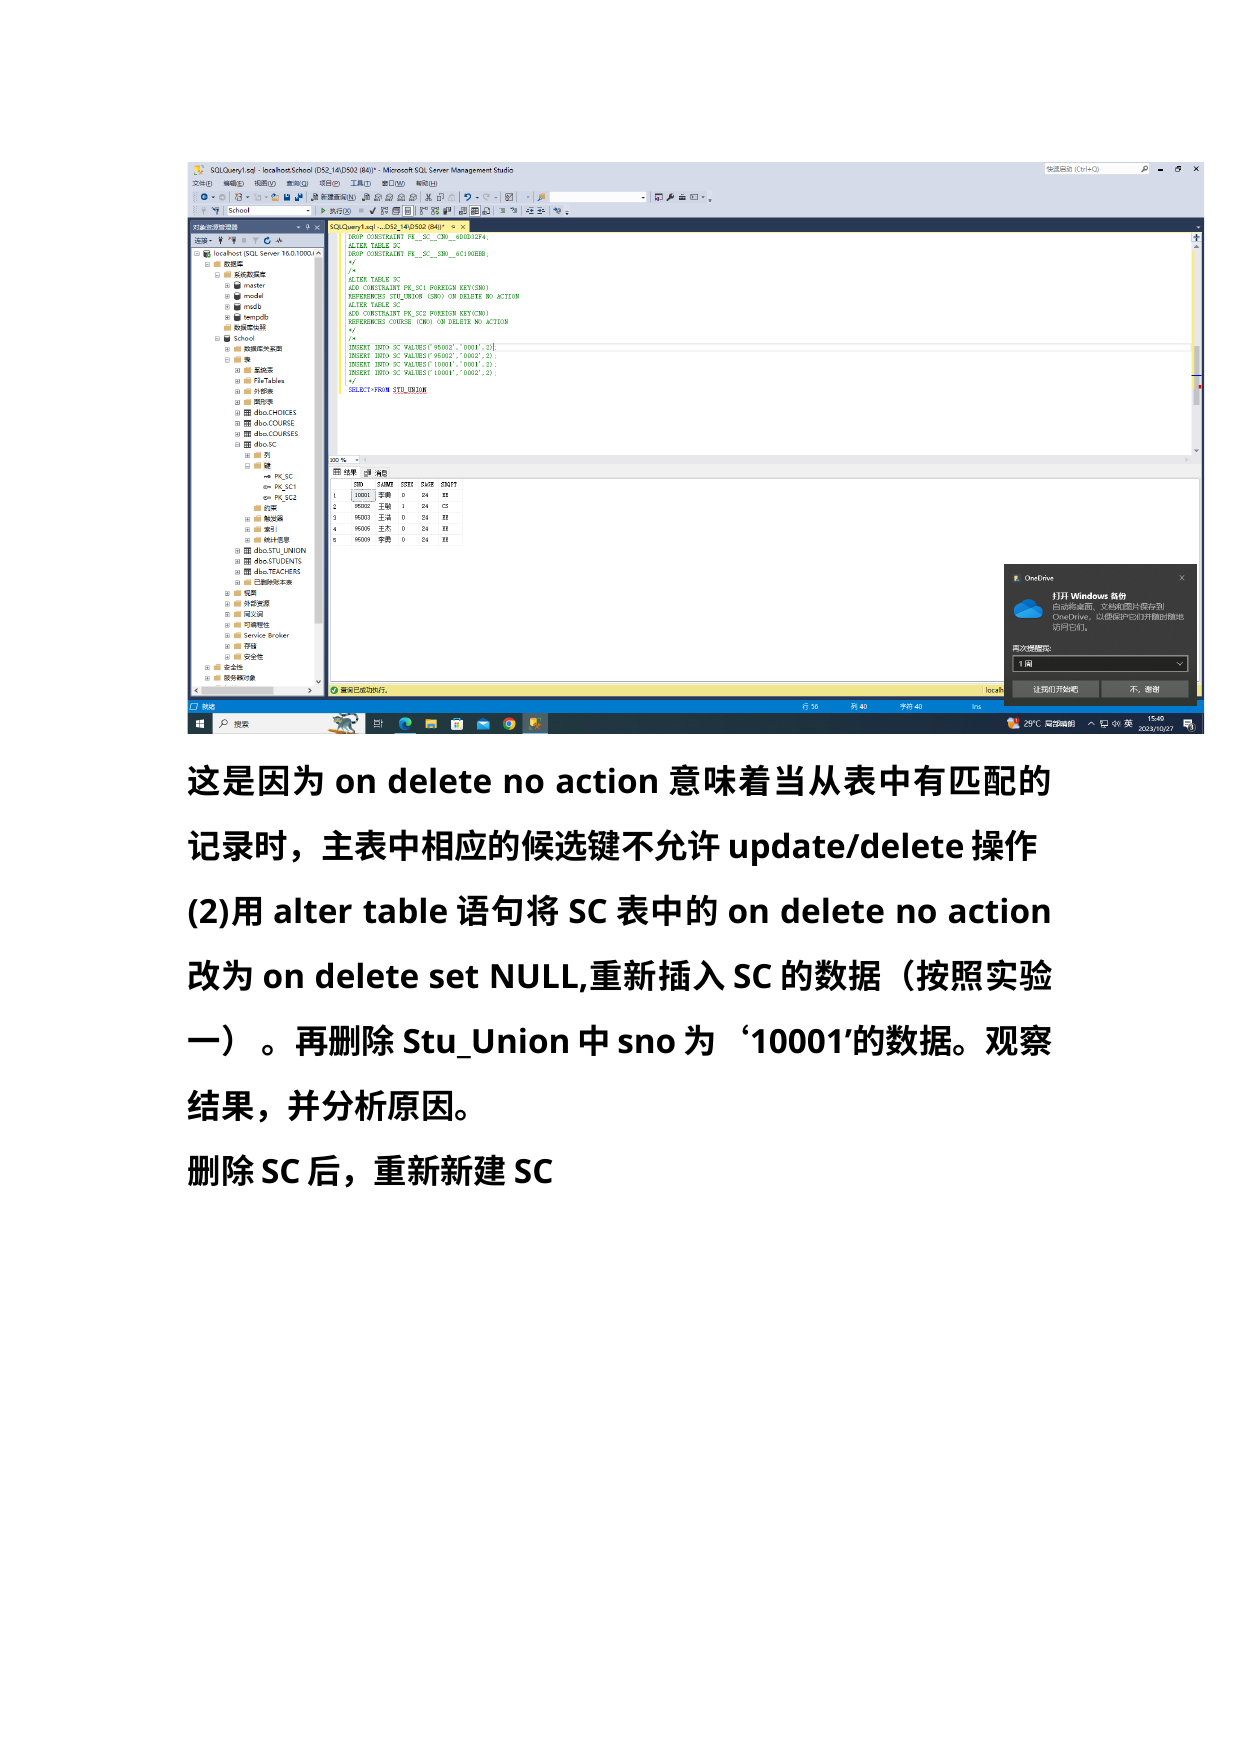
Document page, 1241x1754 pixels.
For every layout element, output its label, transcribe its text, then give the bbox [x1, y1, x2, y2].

list 删除SC后，重新新建SC [187, 1137, 1053, 1202]
list 这是因为on delete no action意味着当从表中有匹配的记录时，主表中相应的候选键不允许update/delete操作 [187, 747, 1053, 877]
picture [187, 162, 1205, 734]
list 用alter table语句将SC表中的on delete no action改为on delete set NULL,重新插入SC的数据（按照实验一） 。再删除Stu_Union中sno为‘10001’的数据。观察结果，并分析原因。 [187, 877, 1053, 1137]
